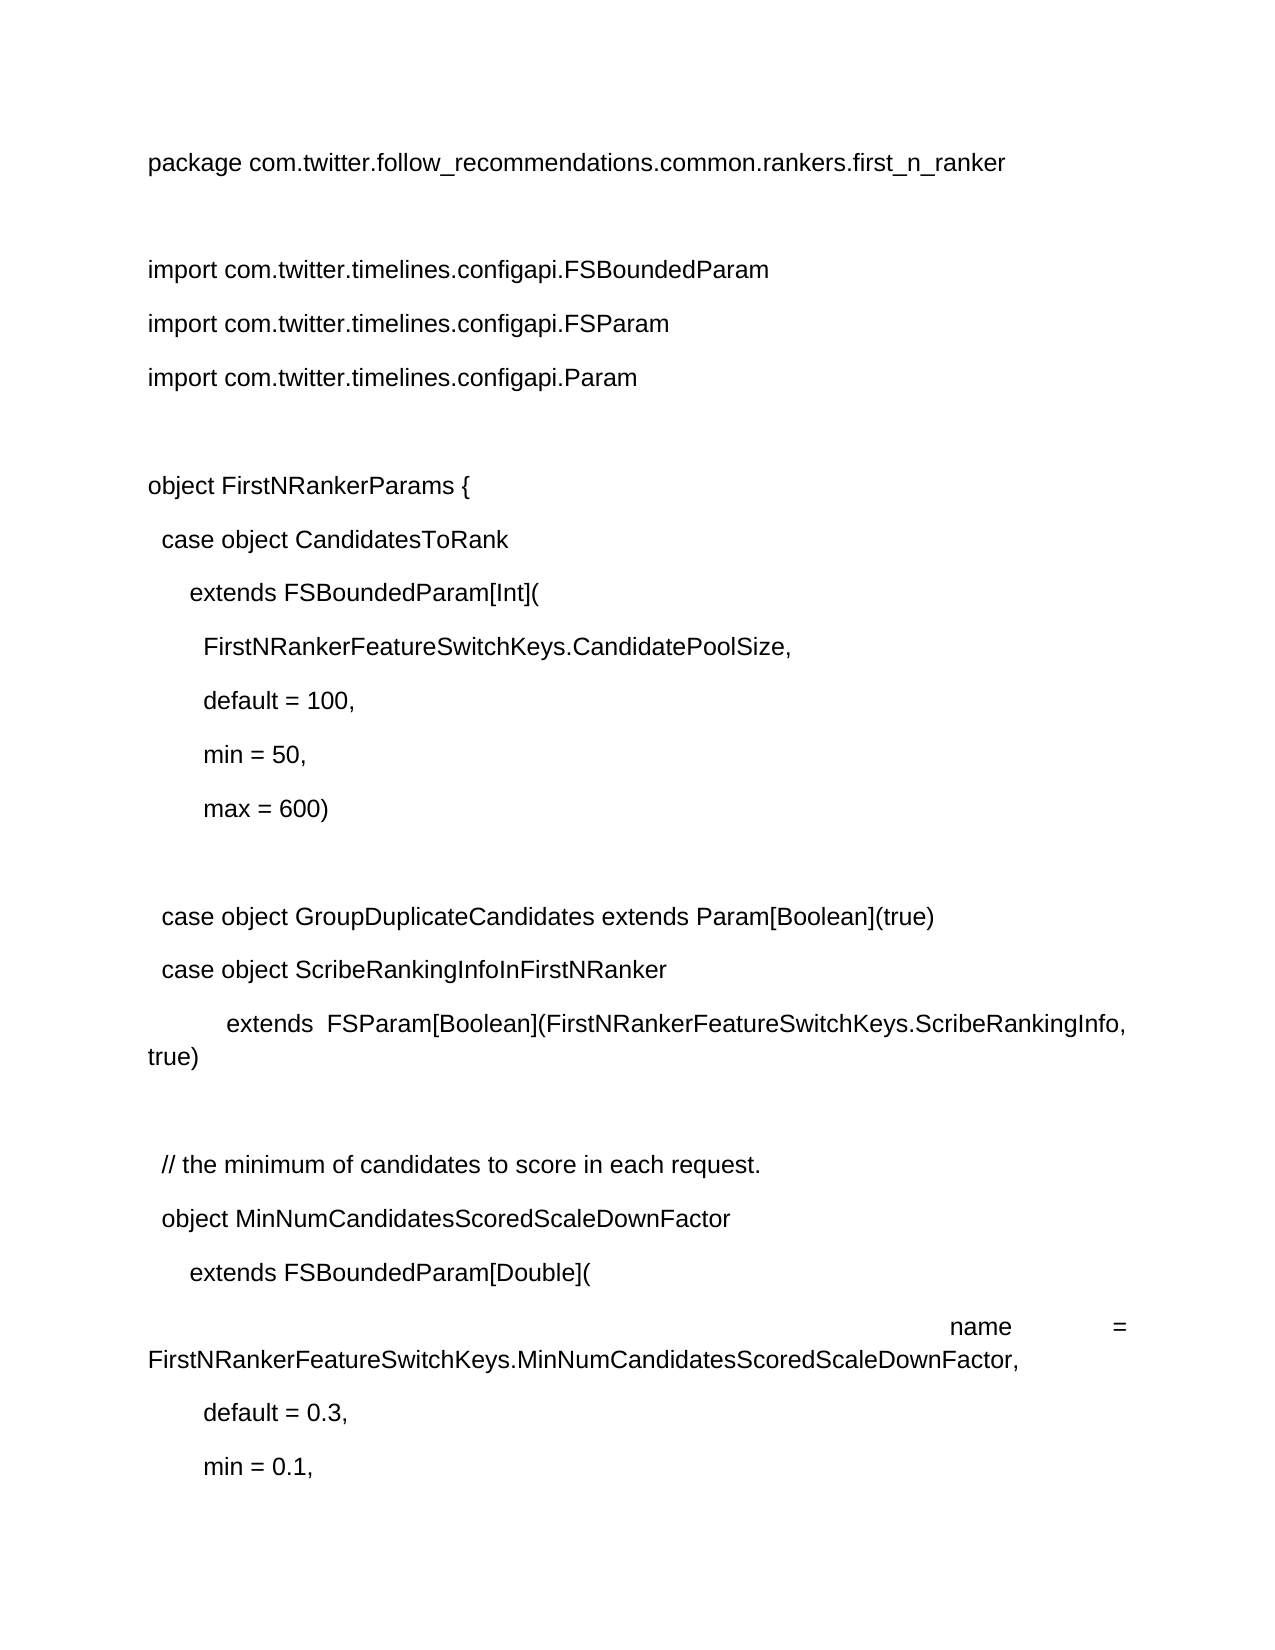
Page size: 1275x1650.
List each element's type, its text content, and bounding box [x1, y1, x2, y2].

text FirstNRankerFeatureSwitchKeys.CandidatePoolSize, [148, 632, 1127, 661]
text import com.twitter.timelines.configapi.FSBoundedParam [148, 255, 1127, 284]
text case object ScribeRankingInfoInFirstNRanker [148, 955, 1127, 984]
text extends FSBoundedParam[Int]( [148, 578, 1127, 607]
text extends FSBoundedParam[Double]( [148, 1258, 1127, 1286]
text default = 0.3, [148, 1398, 1127, 1427]
text name = FirstNRankerFeatureSwitchKeys.MinNumCandidatesScoredScaleDownFactor, [148, 1312, 1127, 1373]
text min = 50, [148, 740, 1127, 769]
text object FirstNRankerParams { [148, 471, 1127, 499]
text case object CandidatesToRank [148, 524, 1127, 553]
text // the minimum of candidates to score in each request. [148, 1150, 1127, 1179]
text package com.twitter.follow_recommendations.common.rankers.first_n_ranker [148, 148, 1127, 176]
text max = 600) [148, 794, 1127, 823]
text case object GroupDuplicateCandidates extends Param[Boolean](true) [148, 902, 1127, 930]
text import com.twitter.timelines.configapi.FSParam [148, 309, 1127, 338]
text min = 0.1, [148, 1452, 1127, 1481]
text extends FSParam[Boolean](FirstNRankerFeatureSwitchKeys.ScribeRankingInfo, true) [148, 1009, 1127, 1071]
text object MinNumCandidatesScoredScaleDownFactor [148, 1204, 1127, 1233]
text import com.twitter.timelines.configapi.Param [148, 363, 1127, 392]
text default = 100, [148, 686, 1127, 715]
